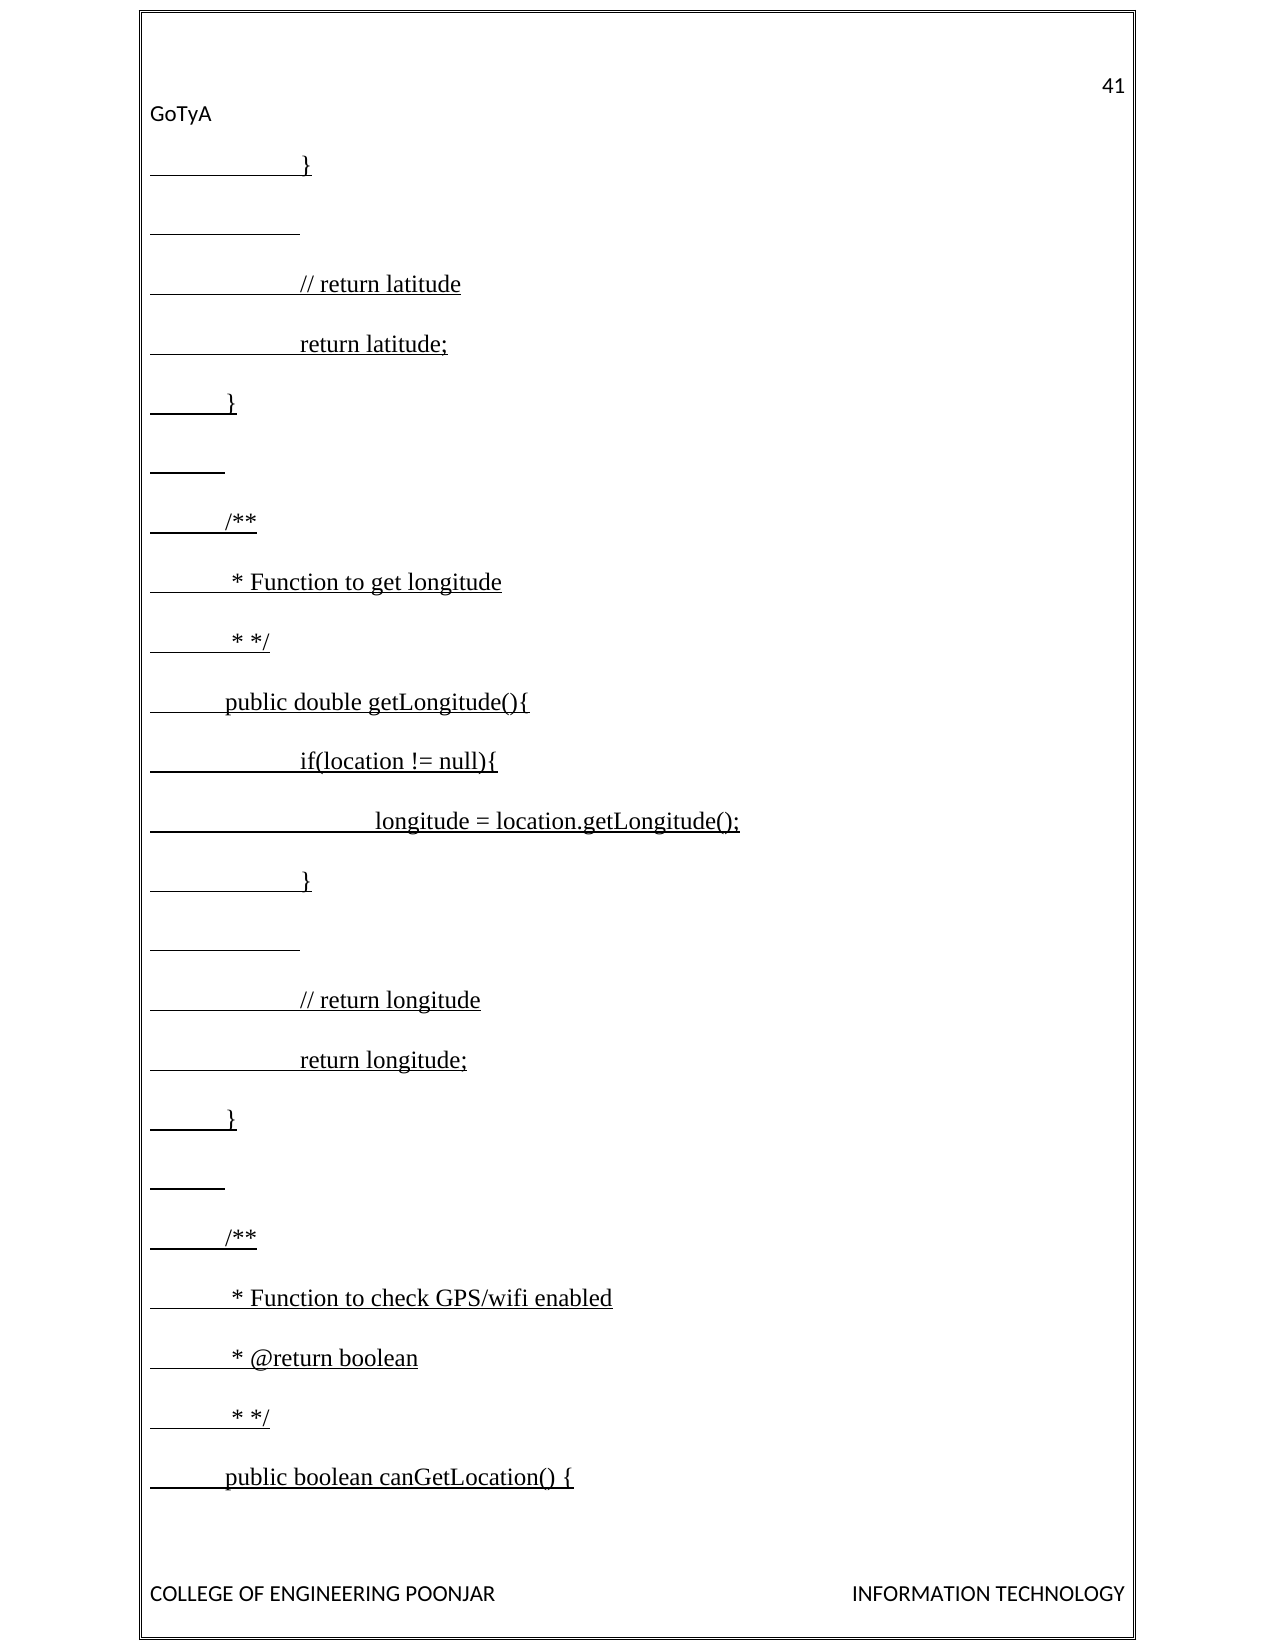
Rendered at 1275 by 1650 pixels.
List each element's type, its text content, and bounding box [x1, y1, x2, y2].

text return latitude; [150, 329, 1125, 357]
text * Function to check GPS/wifi enabled [150, 1283, 1125, 1312]
text public boolean canGetLocation() { [150, 1462, 1125, 1491]
text } [150, 1104, 1125, 1133]
text public double getLongitude(){ [150, 687, 1125, 715]
text // return longitude [150, 985, 1125, 1014]
text return longitude; [150, 1045, 1125, 1073]
text * */ [150, 1403, 1125, 1431]
text * Function to get longitude [150, 567, 1125, 596]
text } [150, 866, 1125, 895]
text if(location != null){ [150, 746, 1125, 775]
text } [150, 150, 1125, 179]
text /** [150, 507, 1125, 536]
text } [150, 388, 1125, 417]
text * */ [150, 627, 1125, 656]
text /** [150, 1223, 1125, 1252]
text * @return boolean [150, 1343, 1125, 1372]
text longitude = location.getLongitude(); [150, 806, 1125, 835]
text // return latitude [150, 269, 1125, 298]
